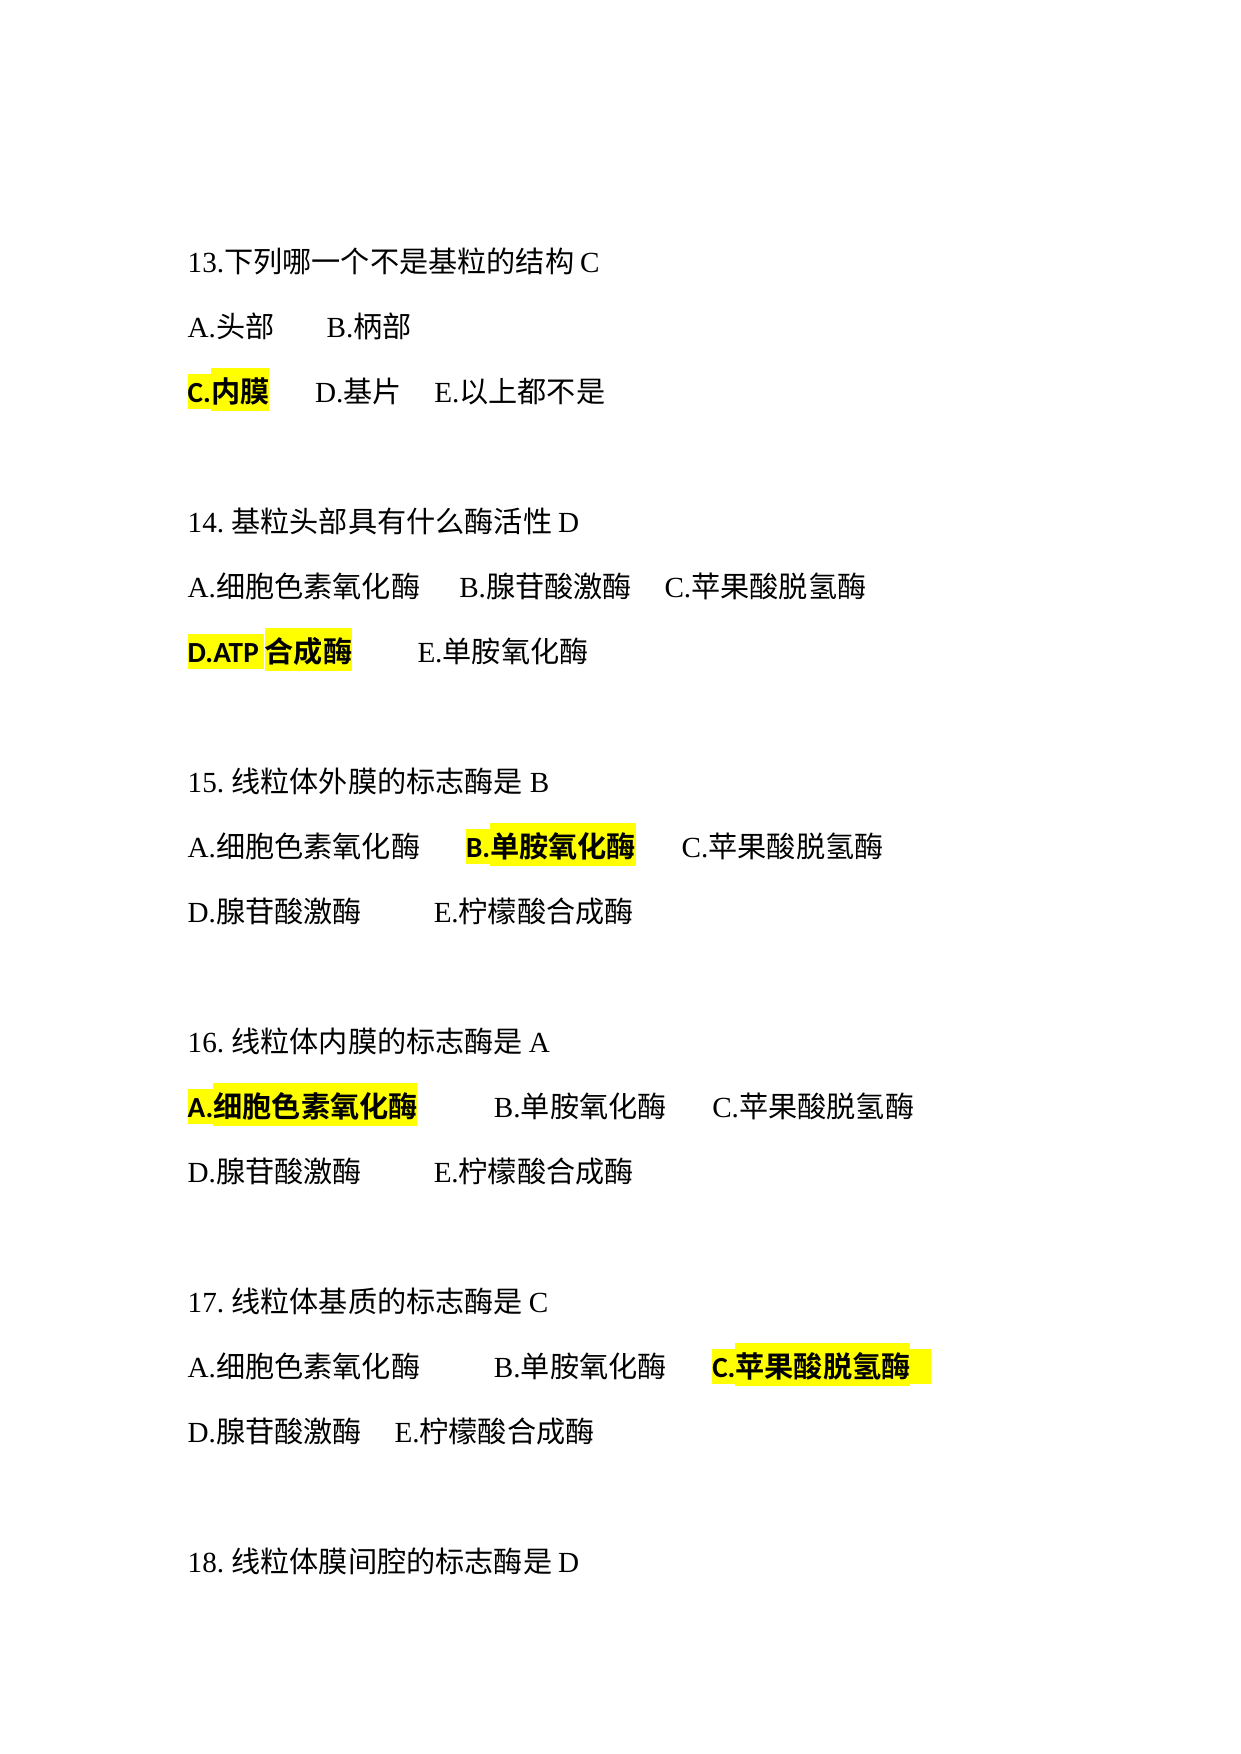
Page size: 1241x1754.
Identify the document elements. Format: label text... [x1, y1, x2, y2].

text 13.下列哪一个不是基粒的结构C [187, 227, 1053, 292]
text D.腺苷酸激酶 E.柠檬酸合成酶 [187, 877, 1053, 942]
text 17. 线粒体基质的标志酶是C [187, 1267, 1053, 1332]
text 16. 线粒体内膜的标志酶是A [187, 1007, 1053, 1072]
text D.腺苷酸激酶 E.柠檬酸合成酶 [187, 1137, 1053, 1202]
text A.细胞色素氧化酶 B.单胺氧化酶 C.苹果酸脱氢酶 [187, 1072, 1053, 1137]
text D.ATP合成酶 E.单胺氧化酶 [187, 617, 1053, 682]
text A.细胞色素氧化酶 B.单胺氧化酶 C.苹果酸脱氢酶 [187, 1332, 1053, 1397]
text A.头部 B.柄部 [187, 292, 1053, 357]
text 14. 基粒头部具有什么酶活性D [187, 487, 1053, 552]
text C.内膜 D.基片 E.以上都不是 [187, 357, 1053, 422]
text A.细胞色素氧化酶 B.单胺氧化酶 C.苹果酸脱氢酶 [187, 812, 1053, 877]
text 18. 线粒体膜间腔的标志酶是D [187, 1527, 1053, 1592]
text 15. 线粒体外膜的标志酶是 B [187, 747, 1053, 812]
text D.腺苷酸激酶 E.柠檬酸合成酶 [187, 1397, 1053, 1462]
text A.细胞色素氧化酶 B.腺苷酸激酶 C.苹果酸脱氢酶 [187, 552, 1053, 617]
